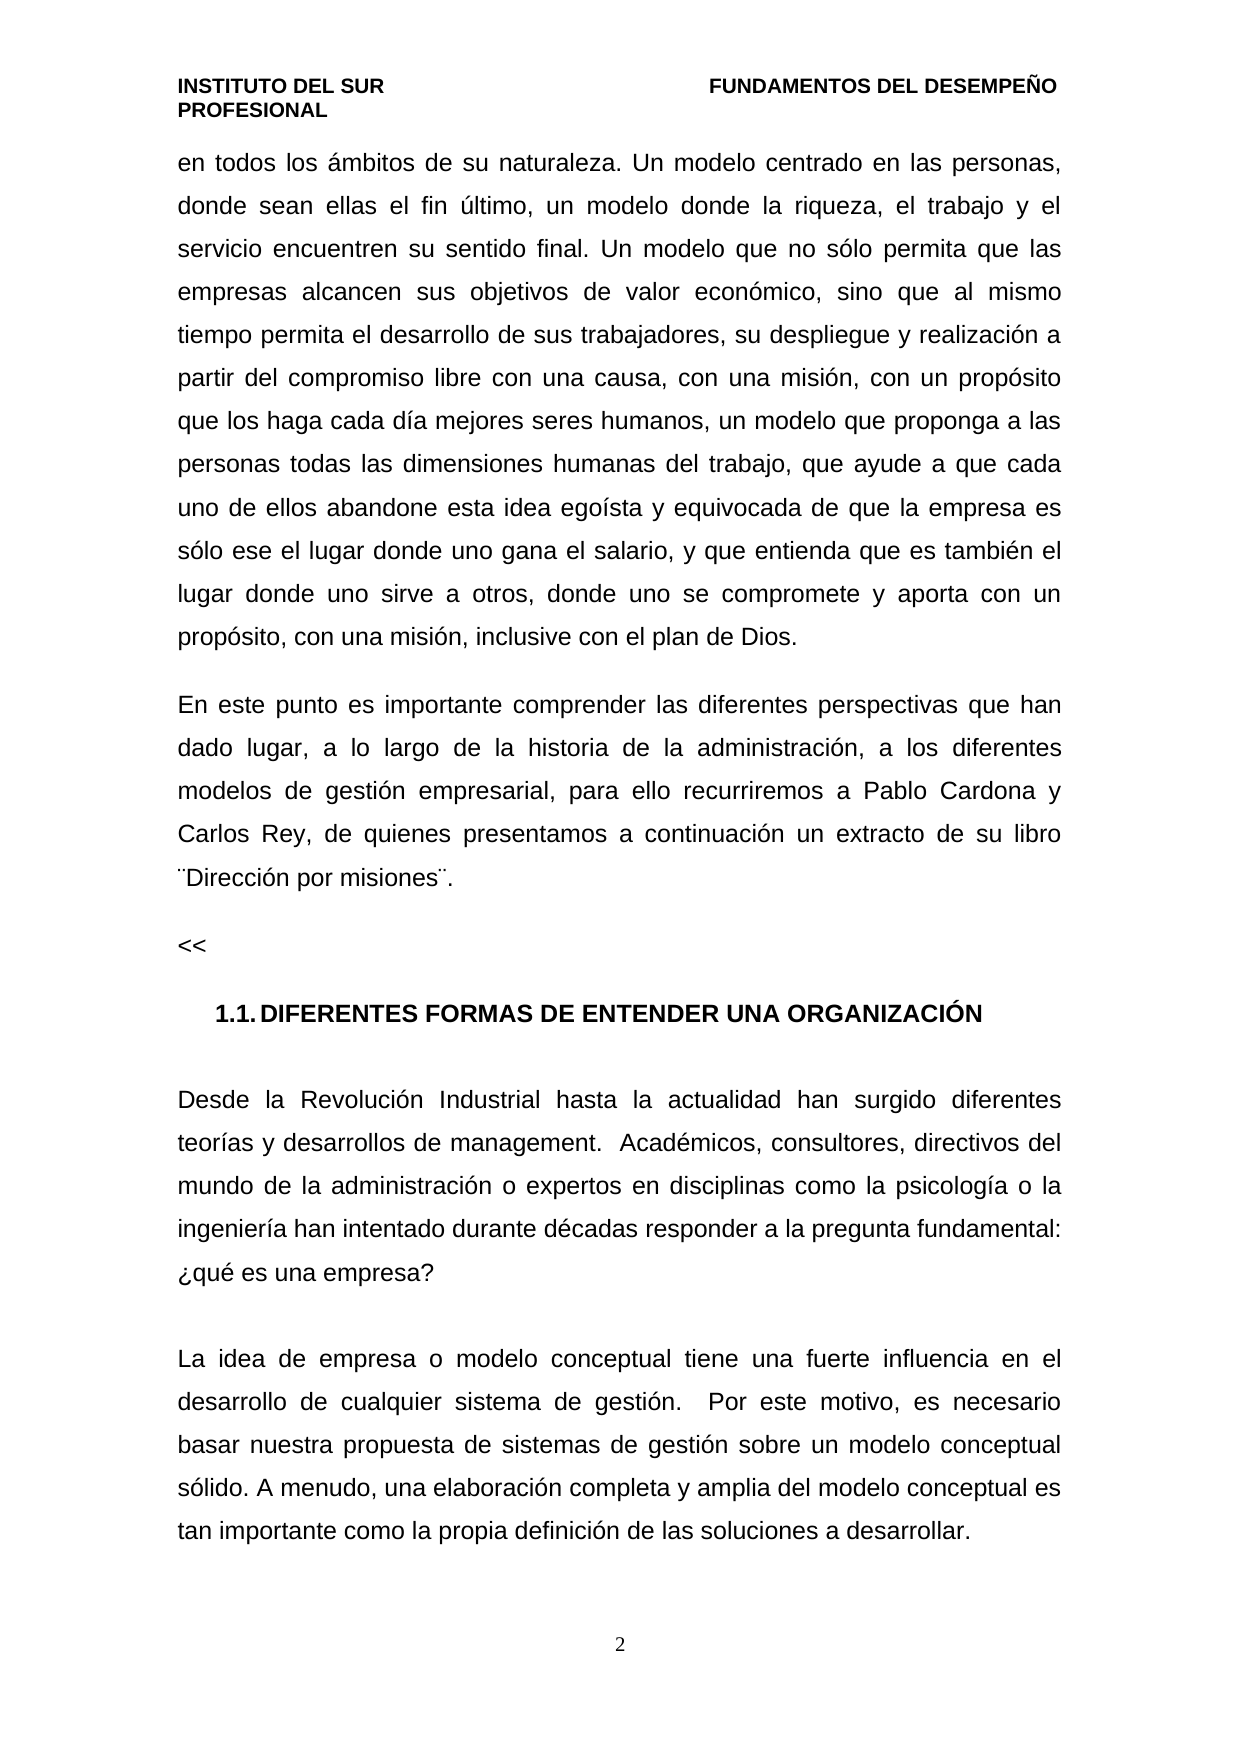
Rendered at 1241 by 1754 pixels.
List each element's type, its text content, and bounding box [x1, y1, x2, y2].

text Desde la Revolución Industrial hasta la actualidad han surgido diferentes teorías y desarrollos de management. Académicos, consultores, directivos del mundo de la administración o expertos en disciplinas como la psicología o la ingeniería han intentado durante décadas responder a la pregunta fundamental: ¿qué es una empresa? [177, 1085, 1063, 1286]
list DIFERENTES FORMAS DE ENTENDER UNA ORGANIZACIÓN [215, 999, 1063, 1028]
text En este punto es importante comprender las diferentes perspectivas que han dado lugar, a lo largo de la historia de la administración, a los diferentes modelos de gestión empresarial, para ello recurriremos a Pablo Cardona y Carlos Rey, de quienes presentamos a continuación un extracto de su libro ¨Dirección por misiones¨. [177, 690, 1063, 891]
text La idea de empresa o modelo conceptual tiene una fuerte influencia en el desarrollo de cualquier sistema de gestión. Por este motivo, es necesario basar nuestra propuesta de sistemas de gestión sobre un modelo conceptual sólido. A menudo, una elaboración completa y amplia del modelo conceptual es tan importante como la propia definición de las soluciones a desarrollar. [177, 1344, 1063, 1545]
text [177, 148, 1063, 651]
text << [177, 931, 1063, 959]
